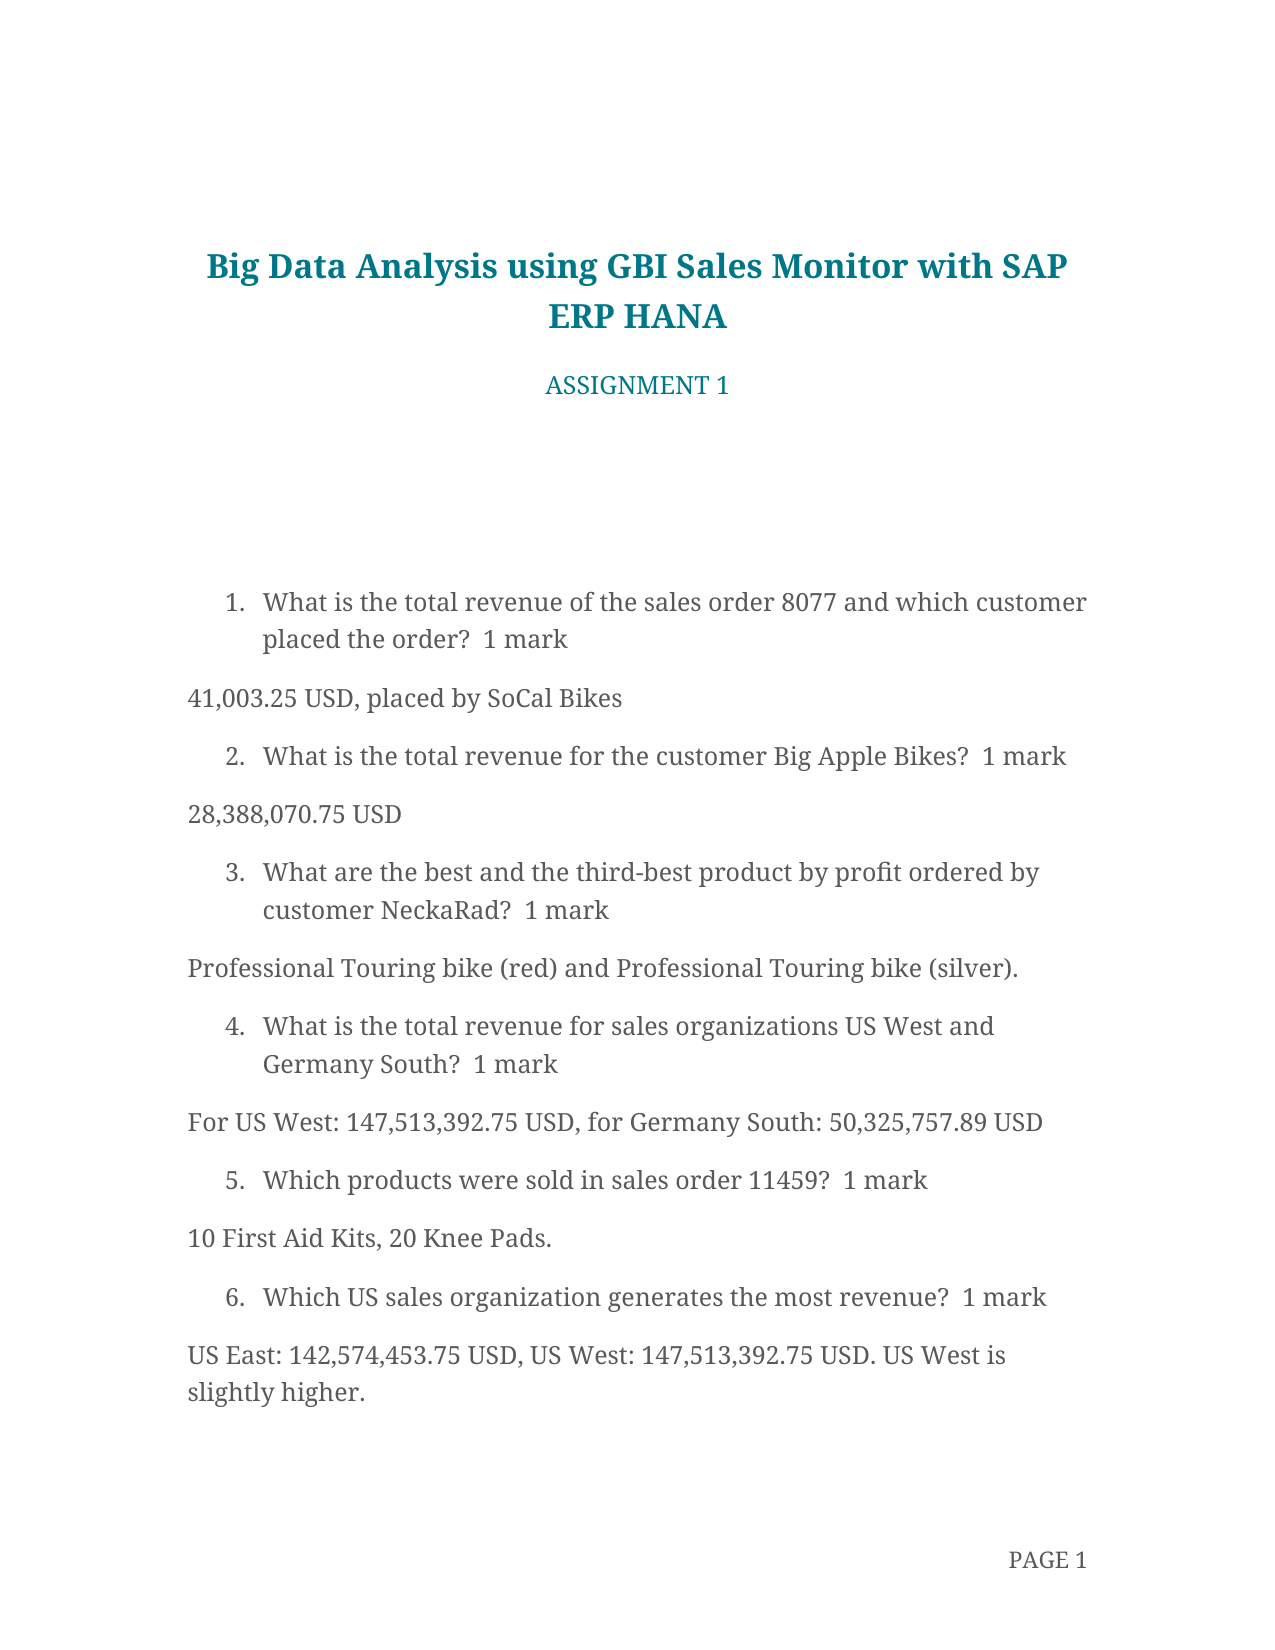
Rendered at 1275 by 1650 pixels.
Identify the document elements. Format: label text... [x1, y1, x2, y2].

text Professional Touring bike (red) and Professional Touring bike (silver). [187, 951, 1087, 985]
subtitle Big Data Analysis using GBI Sales Monitor with SAP ERP HANA [187, 242, 1087, 338]
text 41,003.25 USD, placed by SoCal Bikes [187, 680, 1087, 714]
subtitle Assignment 1 [187, 367, 1087, 401]
list Which US sales organization generates the most revenue? 1 mark [225, 1279, 1087, 1313]
list Which products were sold in sales order 11459? 1 mark [225, 1163, 1087, 1197]
list What is the total revenue of the sales order 8077 and which customer placed the order? 1 mark [225, 585, 1087, 656]
list What is the total revenue for the customer Big Apple Bikes? 1 mark [225, 739, 1087, 773]
text For US West: 147,513,392.75 USD, for Germany South: 50,325,757.89 USD [187, 1104, 1087, 1139]
text 28,388,070.75 USD [187, 797, 1087, 831]
list What is the total revenue for sales organizations US West and Germany South? 1 mark [225, 1009, 1087, 1080]
list What are the best and the third-best product by profit ordered by customer NeckaRad? 1 mark [225, 855, 1087, 927]
text 10 First Aid Kits, 20 Knee Pads. [187, 1221, 1087, 1255]
text US East: 142,574,453.75 USD, US West: 147,513,392.75 USD. US West is slightly higher. [187, 1337, 1087, 1409]
